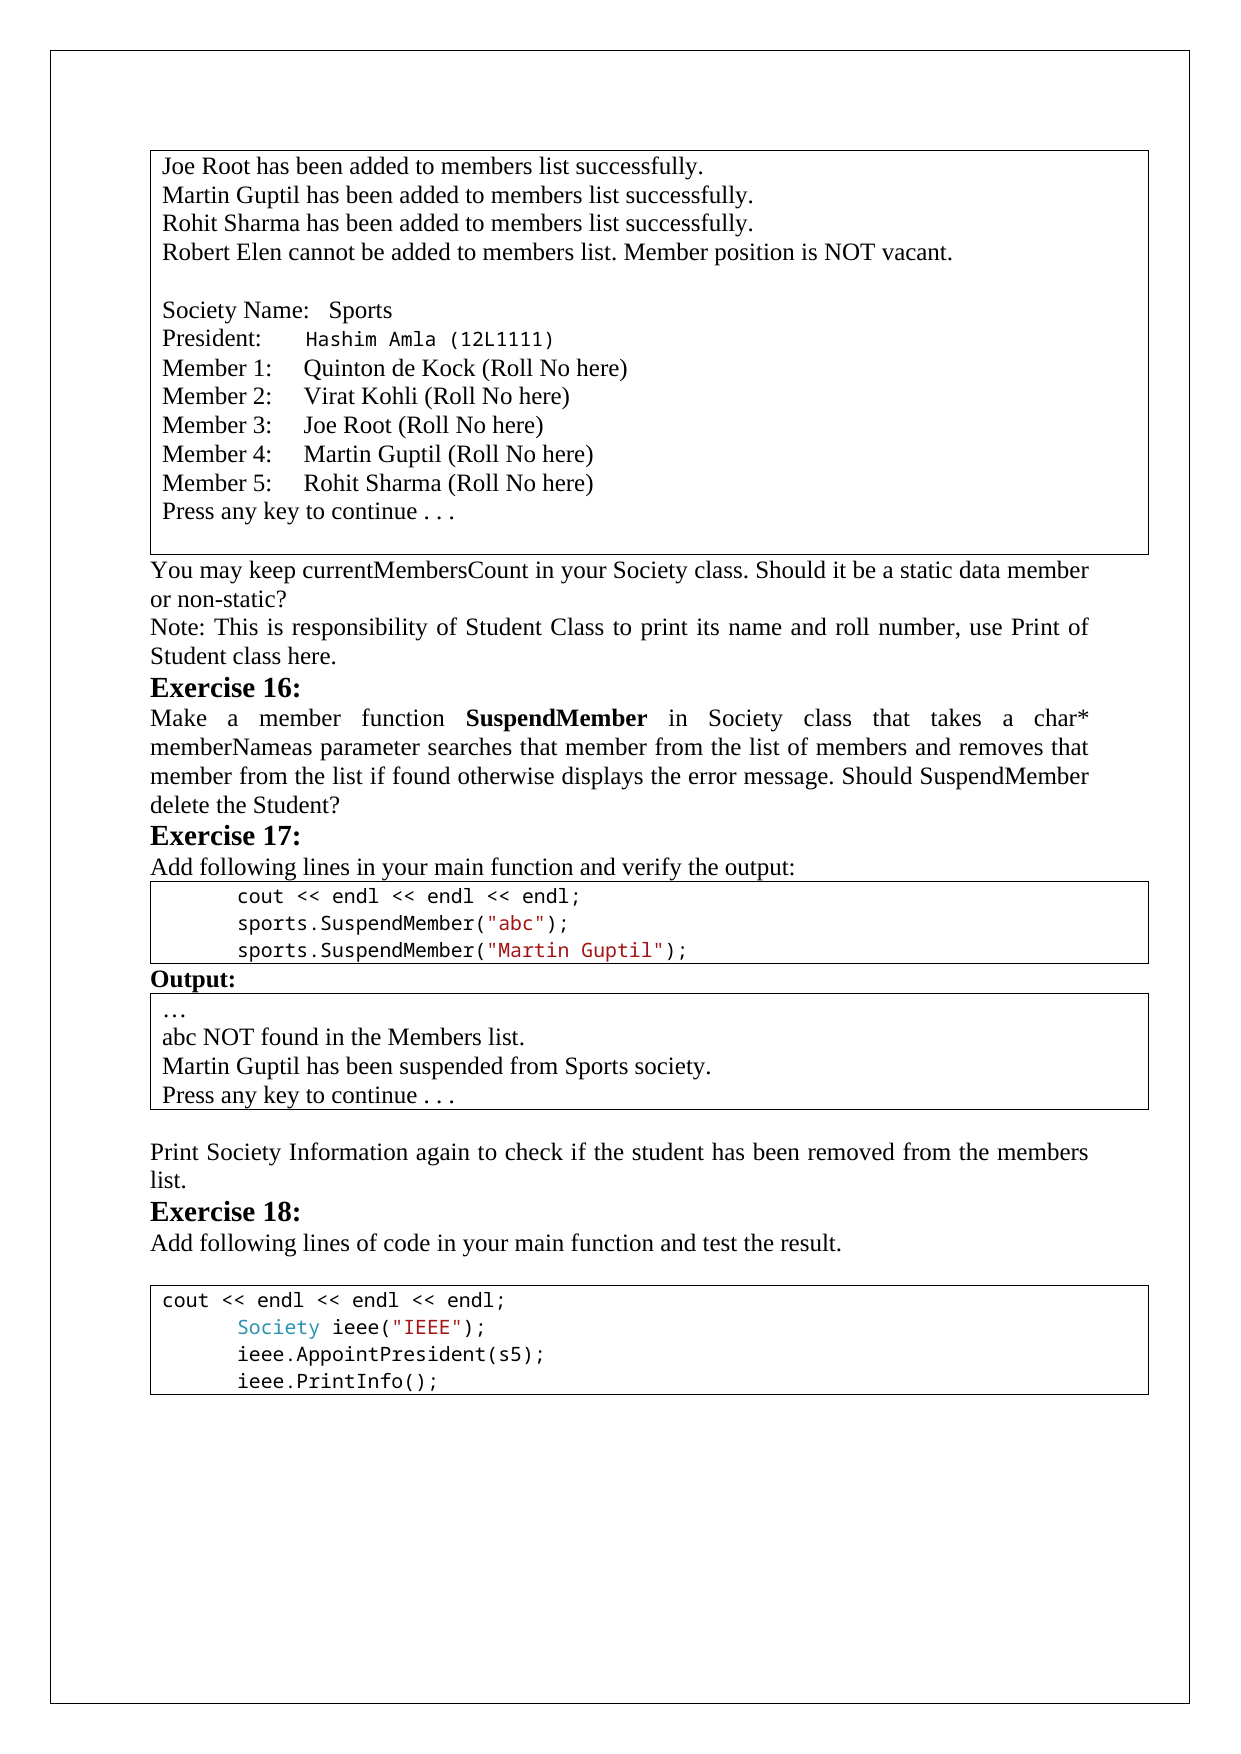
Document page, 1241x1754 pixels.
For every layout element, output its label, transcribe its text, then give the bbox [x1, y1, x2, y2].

text Add following lines of code in your main function and test the result. [150, 1228, 1090, 1256]
text Add following lines in your main function and verify the output: [150, 852, 1090, 881]
table_header cout << endl << endl << endl; sports.SuspendMember("abc"); sports.SuspendMember("Martin Guptil"); [569, 882, 1148, 963]
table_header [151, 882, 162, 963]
text Output: [150, 964, 1090, 993]
table_header cout << endl << endl << endl; Society ieee("IEEE"); ieee.AppointPresident(s5); ieee.PrintInfo(); [439, 1286, 1148, 1394]
table_header … abc NOT found in the Members list. Martin Guptil has been suspended from Sports society. Press any key to continue . . . [151, 994, 1148, 1109]
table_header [151, 151, 1148, 554]
text Exercise 16: [150, 670, 1090, 703]
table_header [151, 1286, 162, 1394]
text Make a member function SuspendMember in Society class that takes a char* memberNameas parameter searches that member from the list of members and removes that member from the list if found otherwise displays the error message. Should SuspendMember delete the Student? [150, 703, 1090, 818]
text Exercise 18: [150, 1194, 1090, 1228]
text Exercise 17: [150, 818, 1090, 852]
text Note: This is responsibility of Student Class to print its name and roll number, use Print of Student class here. [150, 612, 1090, 670]
text You may keep currentMembersCount in your Society class. Should it be a static data member or non-static? [150, 555, 1090, 612]
text Print Society Information again to check if the student has been removed from the members list. [150, 1137, 1090, 1194]
